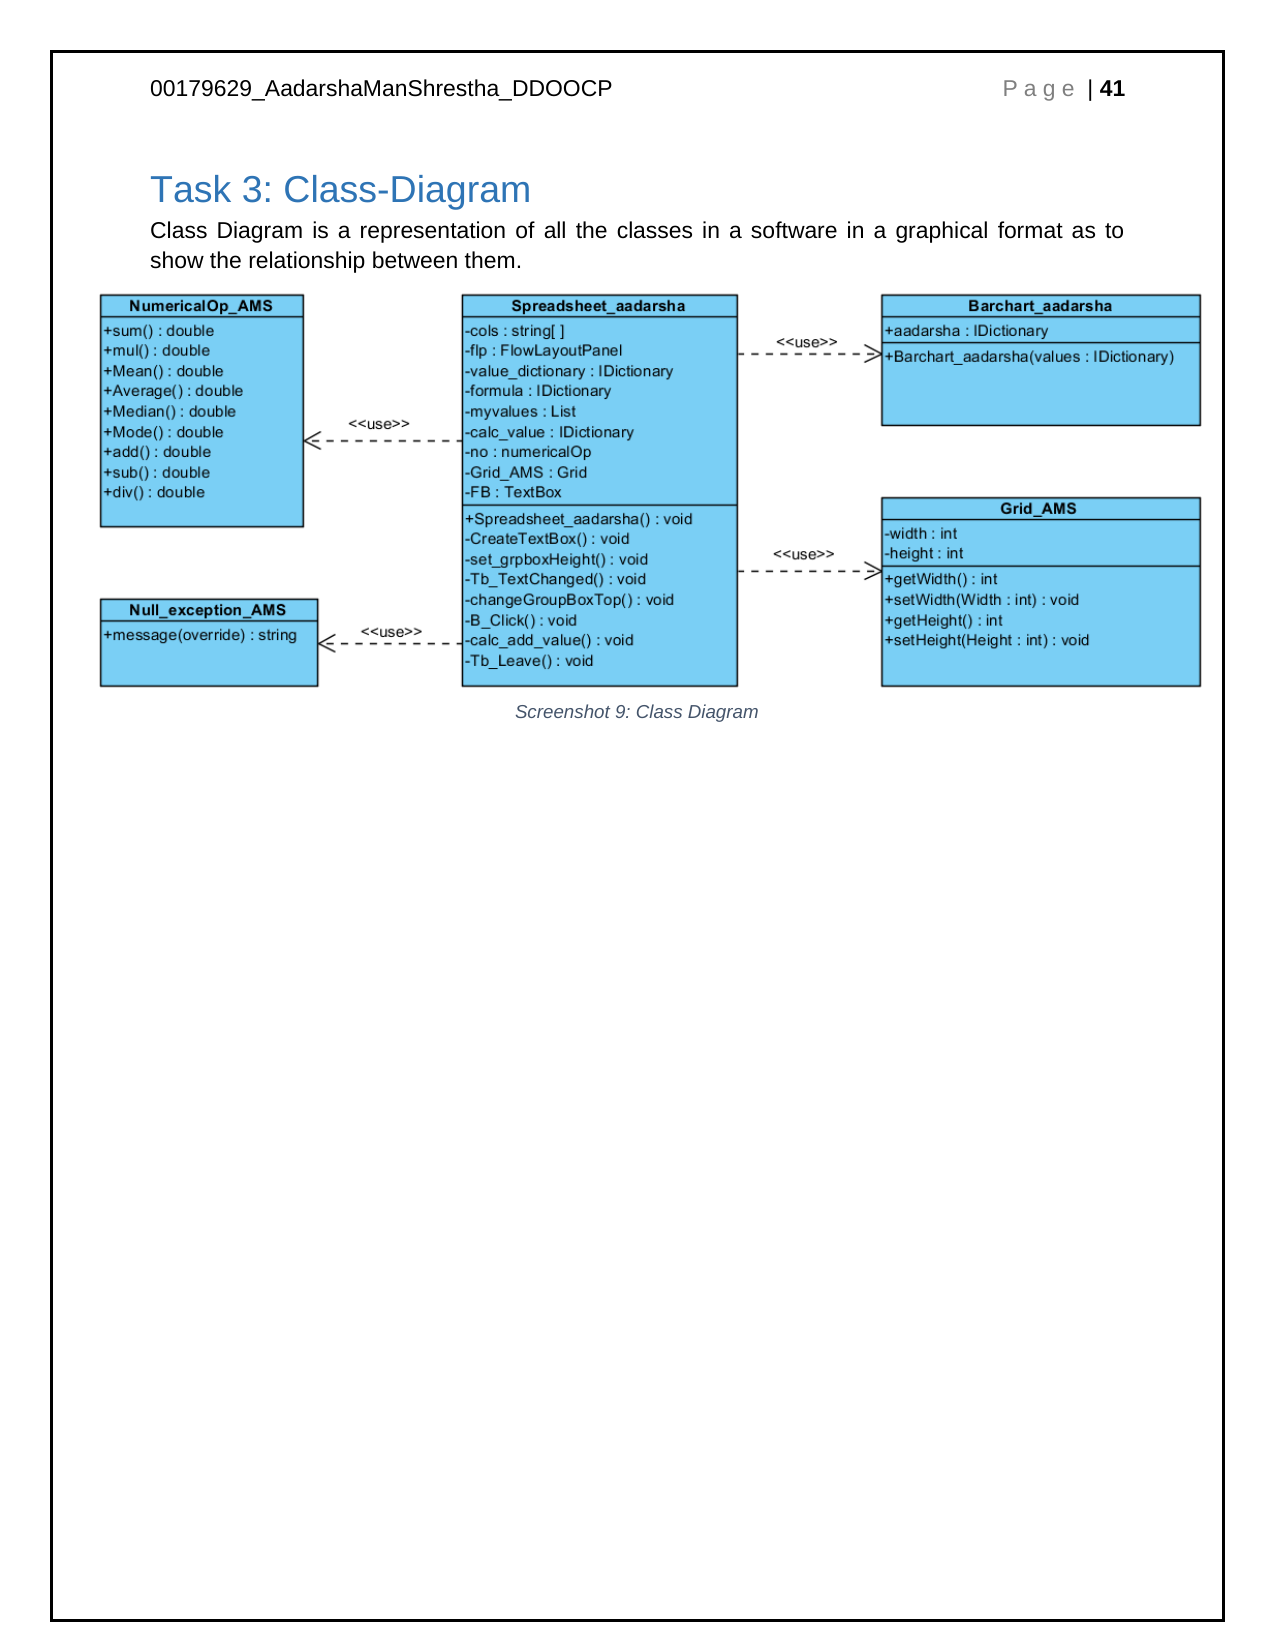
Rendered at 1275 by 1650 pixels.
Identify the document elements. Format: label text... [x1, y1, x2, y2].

text Class Diagram is a representation of all the classes in a software in a graphical format as to show the relationship between them. [150, 217, 1125, 274]
subtitle Task 3: Class-Diagram [150, 168, 1125, 211]
picture [93, 277, 1208, 697]
